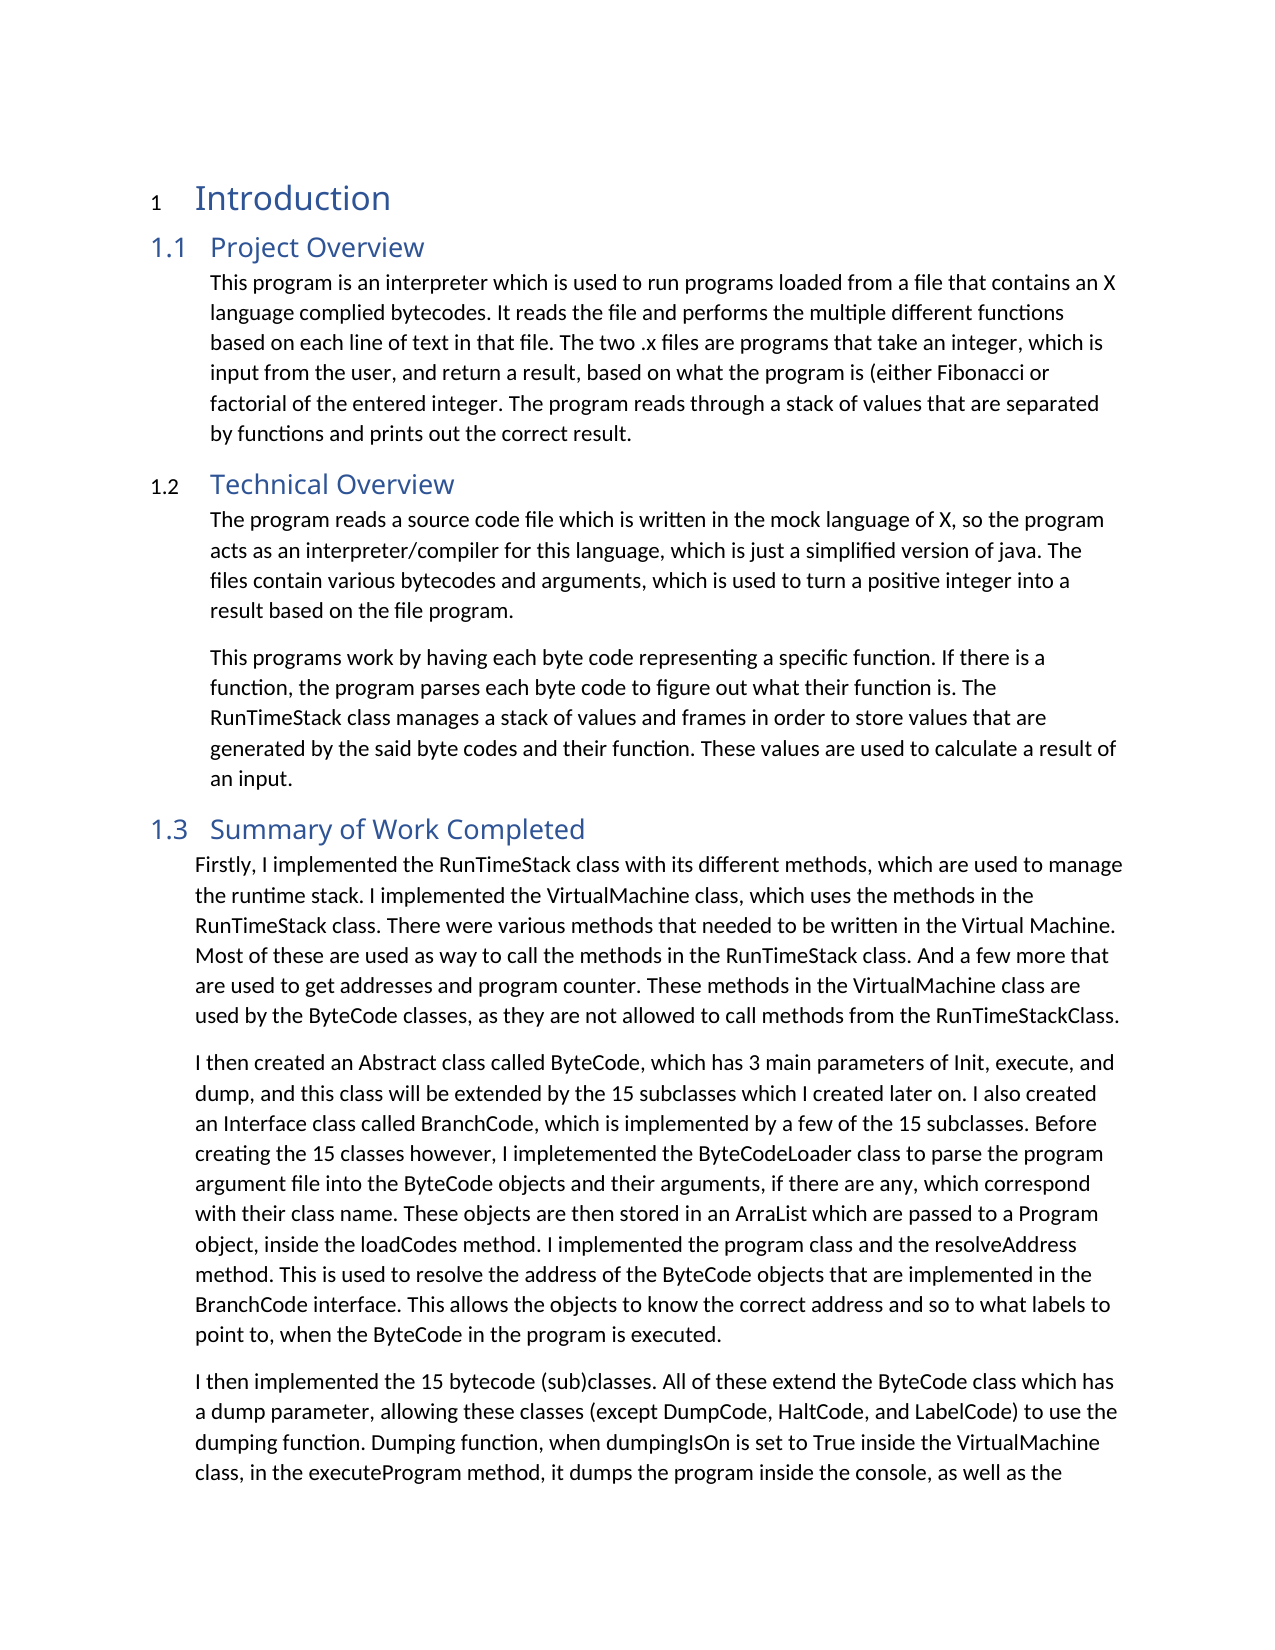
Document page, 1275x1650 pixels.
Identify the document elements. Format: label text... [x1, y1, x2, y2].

text Firstly, I implemented the RunTimeStack class with its different methods, which are used to manage the runtime stack. I implemented the VirtualMachine class, which uses the methods in the RunTimeStack class. There were various methods that needed to be written in the Virtual Machine. Most of these are used as way to call the methods in the RunTimeStack class. And a few more that are used to get addresses and program counter. These methods in the VirtualMachine class are used by the ByteCode classes, as they are not allowed to call methods from the RunTimeStackClass. [195, 851, 1125, 1030]
subtitle Introduction [150, 175, 1125, 220]
subtitle Summary of Work Completed [150, 811, 1125, 848]
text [195, 1367, 1125, 1486]
text The program reads a source code file which is written in the mock language of X, so the program acts as an interpreter/compiler for this language, which is just a simplified version of java. The files contain various bytecodes and arguments, which is used to turn a positive integer into a result based on the file program. [210, 506, 1125, 624]
subtitle Project Overview [150, 228, 1125, 265]
subtitle Technical Overview [150, 466, 1125, 503]
text I then created an Abstract class called ByteCode, which has 3 main parameters of Init, execute, and dump, and this class will be extended by the 15 subclasses which I created later on. I also created an Interface class called BranchCode, which is implemented by a few of the 15 subclasses. Before creating the 15 classes however, I impletemented the ByteCodeLoader class to parse the program argument file into the ByteCode objects and their arguments, if there are any, which correspond with their class name. These objects are then stored in an ArraList which are passed to a Program object, inside the loadCodes method. I implemented the program class and the resolveAddress method. This is used to resolve the address of the ByteCode objects that are implemented in the BranchCode interface. This allows the objects to know the correct address and so to what labels to point to, when the ByteCode in the program is executed. [195, 1048, 1125, 1348]
text This programs work by having each byte code representing a specific function. If there is a function, the program parses each byte code to figure out what their function is. The RunTimeStack class manages a stack of values and frames in order to store values that are generated by the said byte codes and their function. These values are used to calculate a result of an input. [210, 643, 1125, 792]
text This program is an interpreter which is used to run programs loaded from a file that contains an X language complied bytecodes. It reads the file and performs the multiple different functions based on each line of text in that file. The two .x files are programs that take an integer, which is input from the user, and return a result, based on what the program is (either Fibonacci or factorial of the entered integer. The program reads through a stack of values that are separated by functions and prints out the correct result. [210, 268, 1125, 447]
